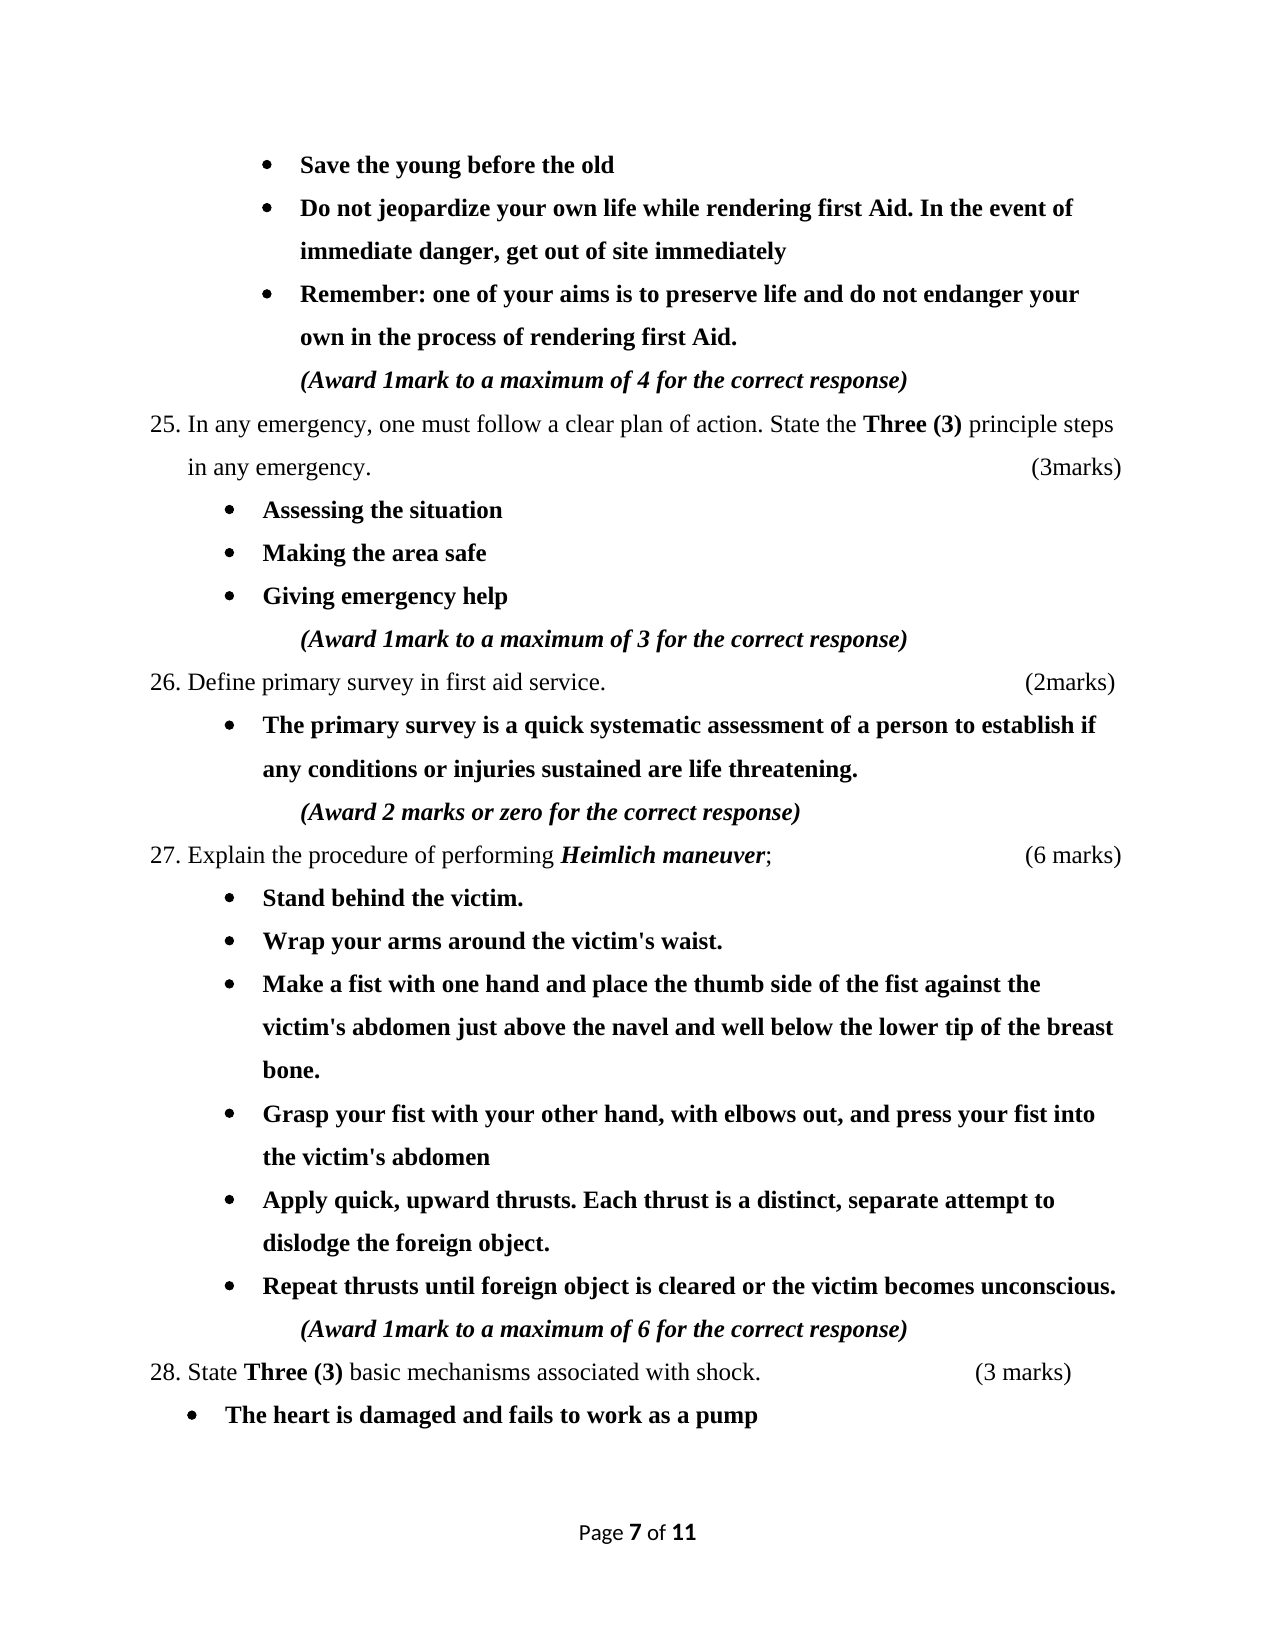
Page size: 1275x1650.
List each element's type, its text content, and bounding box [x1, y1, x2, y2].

list Making the area safe [225, 538, 1125, 567]
list Remember: one of your aims is to preserve life and do not endanger your own in the process of rendering first Aid. [262, 279, 1125, 351]
list Grasp your fist with your other hand, with elbows out, and press your fist into the victim's abdomen [225, 1099, 1125, 1171]
list (Award 1mark to a maximum of 6 for the correct response) [300, 1314, 1125, 1343]
list Apply quick, upward thrusts. Each thrust is a distinct, separate attempt to dislodge the foreign object. [225, 1185, 1125, 1257]
list Do not jeopardize your own life while rendering first Aid. In the event of immediate danger, get out of site immediately [262, 193, 1125, 265]
list Define primary survey in first aid service. (2marks) [150, 667, 1125, 696]
list Repeat thrusts until foreign object is cleared or the victim becomes unconscious. [225, 1271, 1125, 1300]
list Assessing the situation [225, 495, 1125, 524]
list (Award 1mark to a maximum of 3 for the correct response) [300, 624, 1125, 653]
list In any emergency, one must follow a clear plan of action. State the Three (3) principle steps in any emergency. (3marks) [150, 409, 1125, 481]
list (Award 2 marks or zero for the correct response) [300, 797, 1125, 826]
list (Award 1mark to a maximum of 4 for the correct response) [300, 366, 1125, 394]
list Explain the procedure of performing Heimlich maneuver; (6 marks) [150, 840, 1125, 869]
list State Three (3) basic mechanisms associated with shock. (3 marks) [150, 1357, 1125, 1386]
list Save the young before the old [262, 150, 1125, 179]
list Stand behind the victim. [225, 883, 1125, 912]
list Make a fist with one hand and place the thumb side of the fist against the victim's abdomen just above the navel and well below the lower tip of the breast bone. [225, 969, 1125, 1084]
list Wrap your arms around the victim's waist. [225, 926, 1125, 955]
list Giving emergency help [225, 581, 1125, 610]
list The primary survey is a quick systematic assessment of a person to establish if any conditions or injuries sustained are life threatening. [225, 711, 1125, 782]
list The heart is damaged and fails to work as a pump [187, 1401, 1125, 1429]
